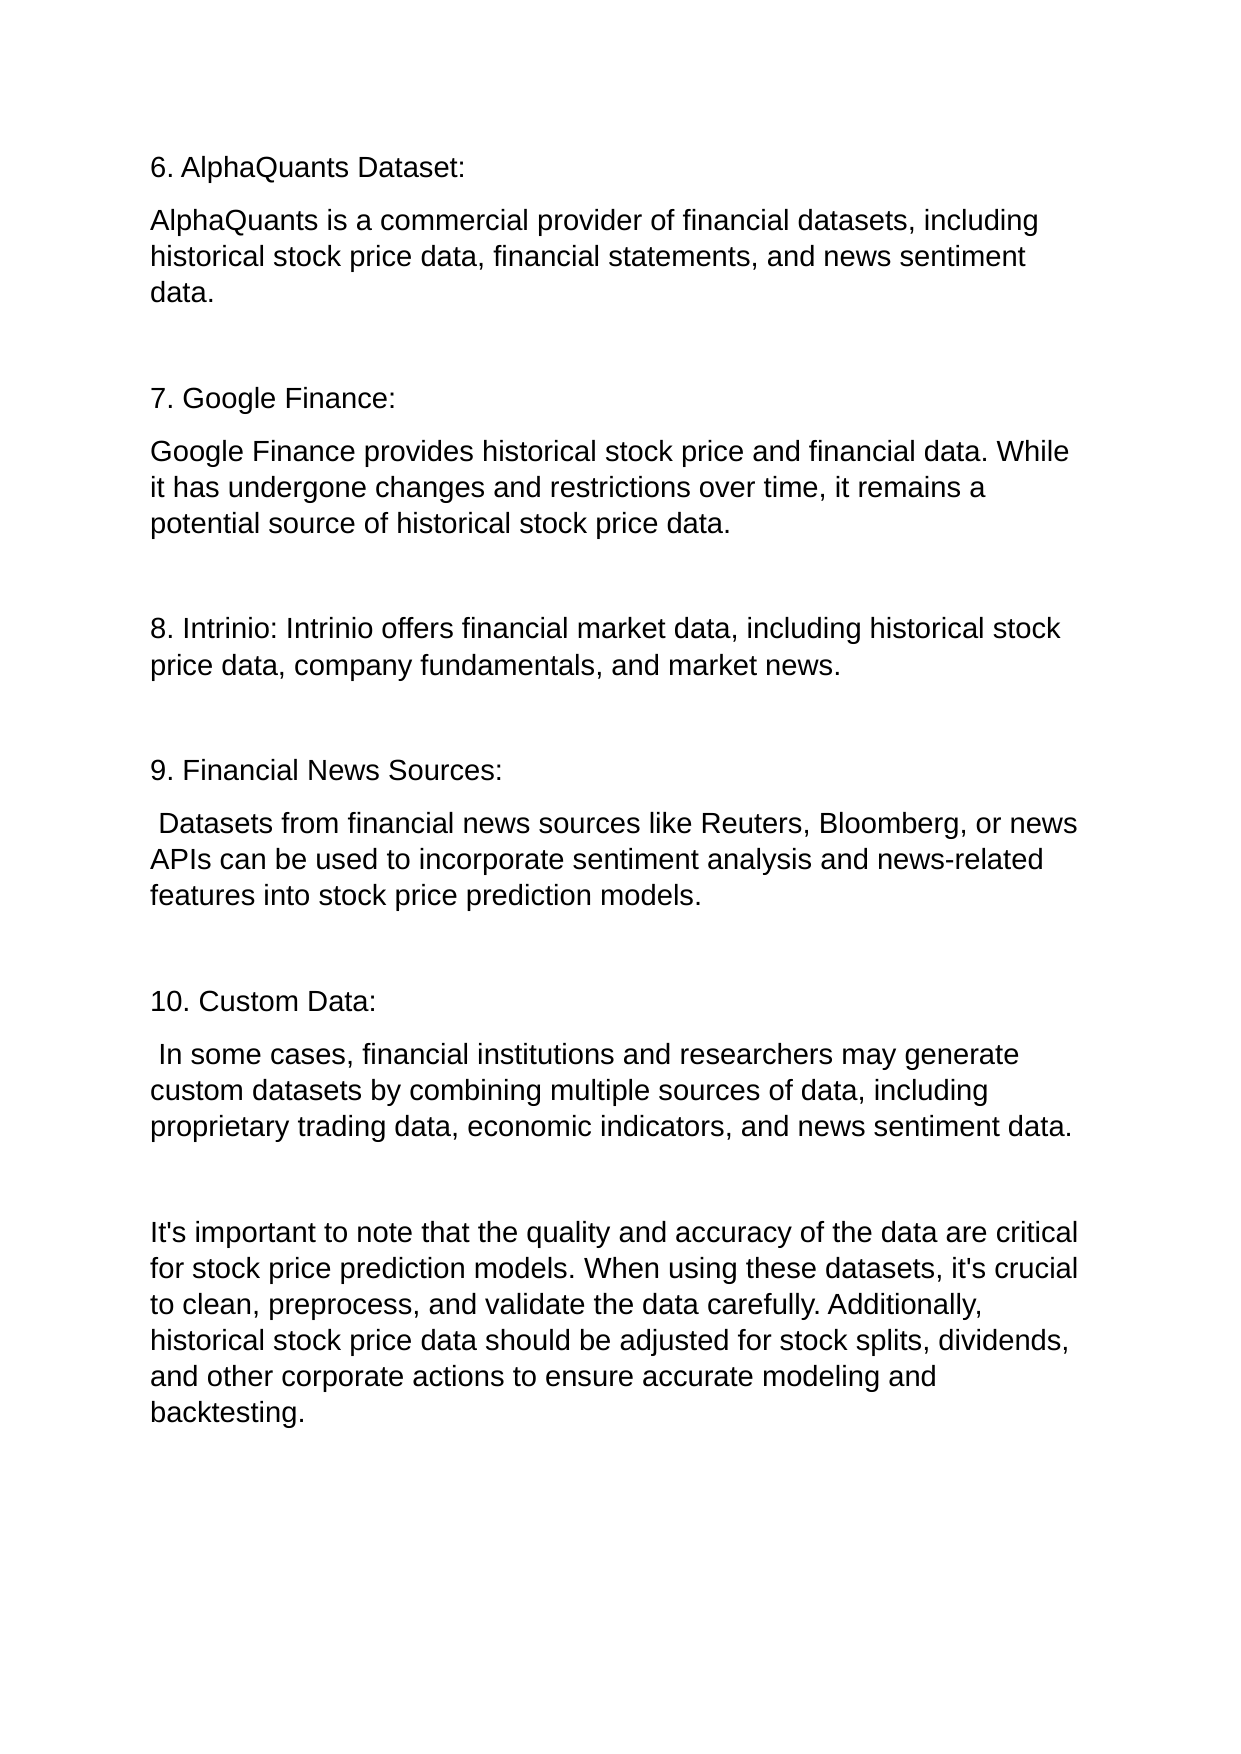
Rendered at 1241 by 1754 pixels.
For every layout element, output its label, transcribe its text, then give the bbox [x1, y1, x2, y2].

text 10. Custom Data: [150, 984, 1090, 1017]
text 6. AlphaQuants Dataset: [150, 150, 1090, 183]
text 8. Intrinio: Intrinio offers financial market data, including historical stock price data, company fundamentals, and market news. [150, 611, 1090, 681]
text AlphaQuants is a commercial provider of financial datasets, including historical stock price data, financial statements, and news sentiment data. [150, 203, 1090, 309]
text Google Finance provides historical stock price and financial data. While it has undergone changes and restrictions over time, it remains a potential source of historical stock price data. [150, 433, 1090, 539]
text In some cases, financial institutions and researchers may generate custom datasets by combining multiple sources of data, including proprietary trading data, economic indicators, and news sentiment data. [150, 1037, 1090, 1143]
text It's important to note that the quality and accuracy of the data are critical for stock price prediction models. When using these datasets, it's crucial to clean, preprocess, and validate the data carefully. Additionally, historical stock price data should be adjusted for stock splits, dividends, and other corporate actions to ensure accurate modeling and backtesting. [150, 1215, 1090, 1429]
text 7. Google Finance: [150, 381, 1090, 414]
text Datasets from financial news sources like Reuters, Bloomberg, or news APIs can be used to incorporate sentiment analysis and news-related features into stock price prediction models. [150, 806, 1090, 912]
text 9. Financial News Sources: [150, 753, 1090, 787]
